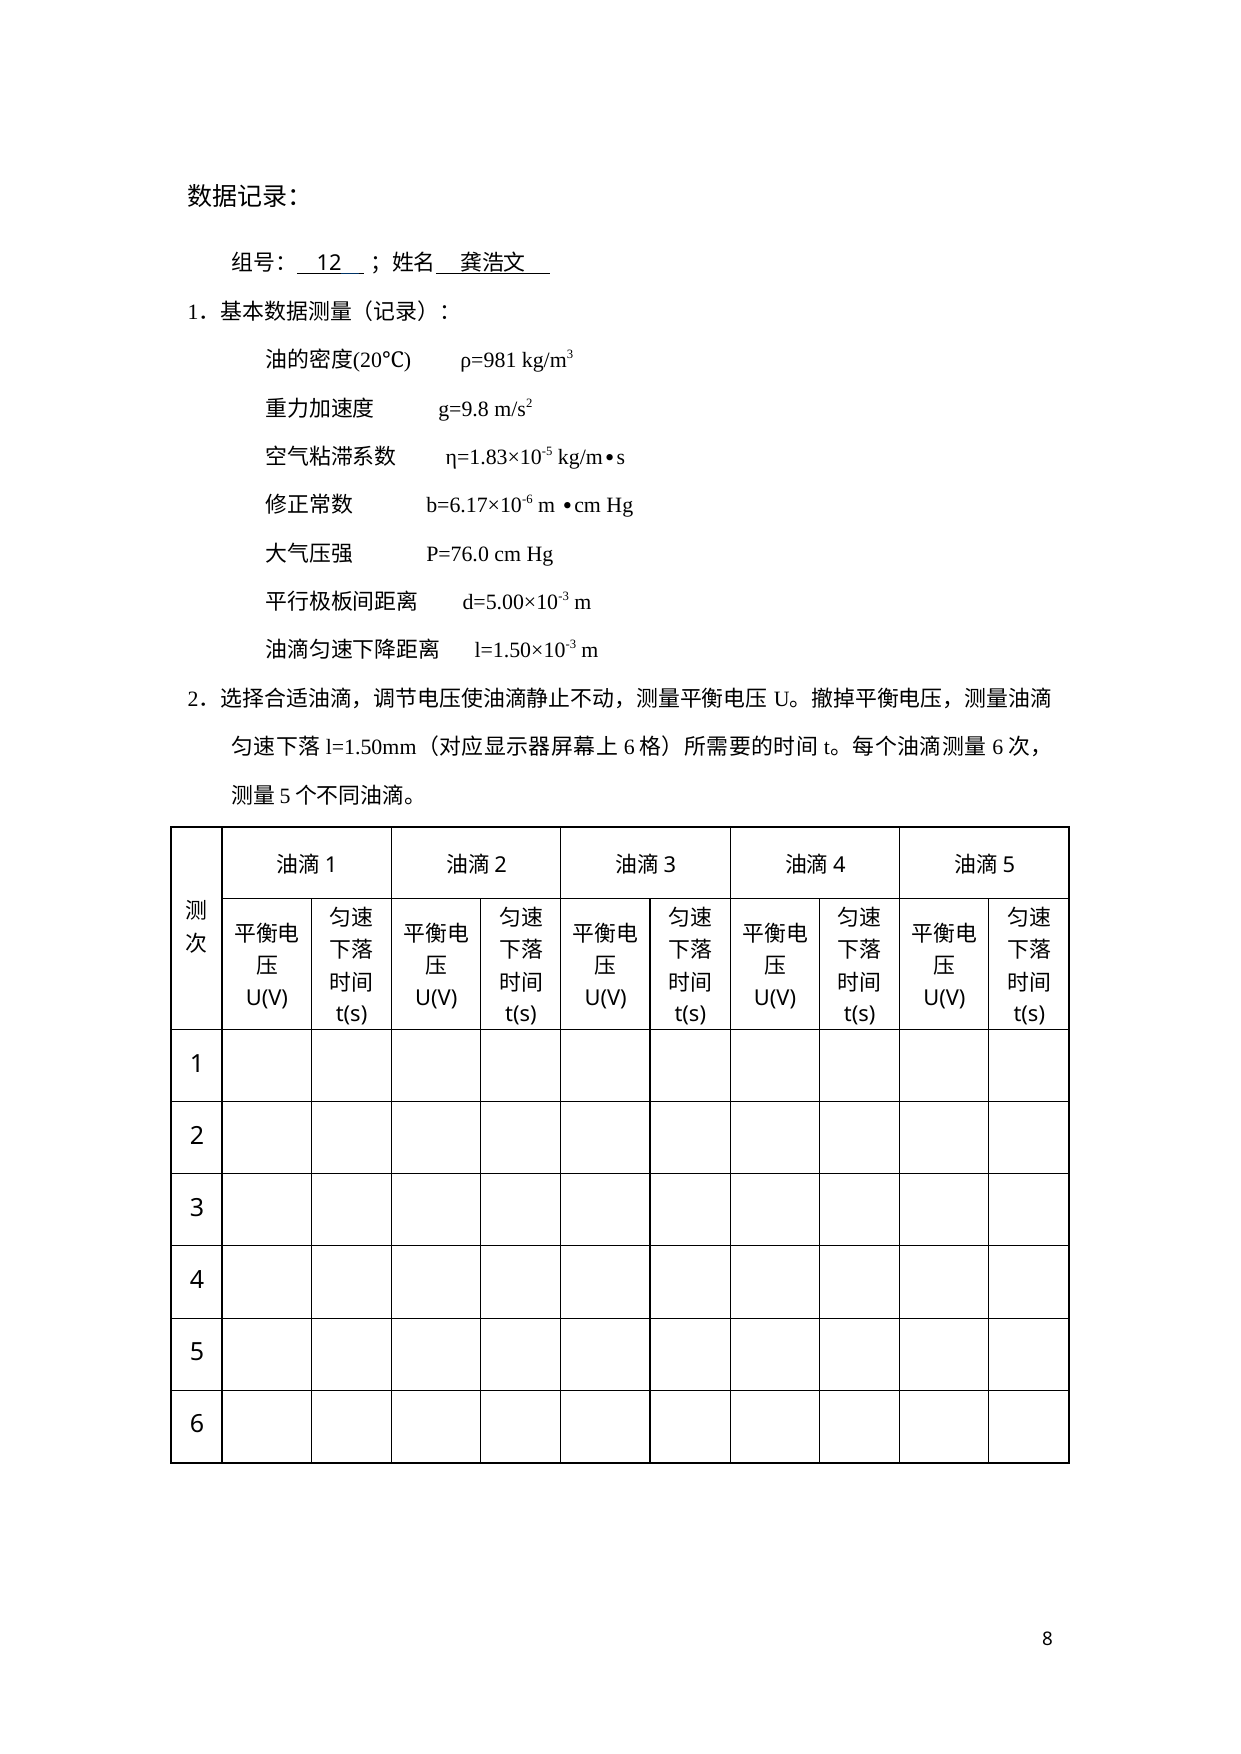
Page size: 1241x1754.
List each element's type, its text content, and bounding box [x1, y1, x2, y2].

table_cell [900, 1319, 988, 1389]
table_cell 3 [172, 1174, 221, 1245]
table_cell 6 [172, 1391, 221, 1462]
table_cell 匀速下落时间t(s) [989, 899, 1068, 1029]
text 重力加速度 g=9.8 m/s2 [187, 390, 1053, 423]
table_cell [561, 1391, 649, 1462]
text 1．基本数据测量（记录）： [187, 293, 1053, 326]
table_cell 平衡电压U(V) [731, 899, 819, 1029]
table_header 油滴2 [392, 828, 560, 898]
text 空气粘滞系数 η=1.83×10-5 kg/m∙s [187, 438, 1053, 471]
table_cell [561, 1102, 649, 1173]
table_cell [820, 1174, 899, 1245]
table_cell 2 [172, 1102, 221, 1173]
table_cell [481, 1174, 560, 1245]
table_cell [223, 1246, 311, 1317]
table_cell [900, 1391, 988, 1462]
text 修正常数 b=6.17×10-6 m ∙cm Hg [187, 487, 1053, 519]
table_cell [731, 1391, 819, 1462]
table_cell [900, 1174, 988, 1245]
table_cell [223, 1174, 311, 1245]
table_cell 平衡电压U(V) [223, 899, 311, 1029]
table_cell [392, 1319, 480, 1389]
table_header 油滴4 [731, 828, 899, 898]
table_cell [481, 1319, 560, 1389]
table_cell [312, 1319, 391, 1389]
table_cell [561, 1246, 649, 1317]
table_cell 匀速下落时间t(s) [481, 899, 560, 1029]
table_cell [731, 1030, 819, 1101]
table_cell [900, 1102, 988, 1173]
text 2．选择合适油滴，调节电压使油滴静止不动，测量平衡电压U。撤掉平衡电压，测量油滴匀速下落l=1.50mm（对应显示器屏幕上6格）所需要的时间t。每个油滴测量6次，测量5个不同油滴。 [187, 680, 1053, 810]
table_cell [989, 1102, 1068, 1173]
table_cell [651, 1030, 730, 1101]
table_cell [392, 1030, 480, 1101]
text 大气压强 P=76.0 cm Hg [187, 535, 1053, 568]
table_cell [820, 1246, 899, 1317]
table_cell [900, 1246, 988, 1317]
table_cell 匀速下落时间t(s) [820, 899, 899, 1029]
table_cell [312, 1246, 391, 1317]
table_cell [481, 1030, 560, 1101]
table_cell [731, 1102, 819, 1173]
table_cell [989, 1174, 1068, 1245]
table_cell 1 [172, 1030, 221, 1101]
table_cell 平衡电压U(V) [900, 899, 988, 1029]
table_cell [312, 1391, 391, 1462]
table_cell [223, 1319, 311, 1389]
text 组号： 12 ；姓名 龚浩文 [187, 245, 1053, 278]
table_cell [989, 1319, 1068, 1389]
table_cell [651, 1246, 730, 1317]
table_cell [820, 1030, 899, 1101]
table_cell [481, 1246, 560, 1317]
table_cell [312, 1174, 391, 1245]
table_cell [392, 1102, 480, 1173]
table_cell [900, 1030, 988, 1101]
text 油的密度(20℃) ρ=981 kg/m3 [187, 342, 1053, 374]
table_cell [651, 1391, 730, 1462]
table_cell 匀速下落时间t(s) [312, 899, 391, 1029]
table_cell [392, 1246, 480, 1317]
table_cell [223, 1102, 311, 1173]
table_cell [651, 1102, 730, 1173]
table_cell [481, 1391, 560, 1462]
table_cell [651, 1174, 730, 1245]
table_cell 平衡电压U(V) [392, 899, 480, 1029]
table_cell [820, 1102, 899, 1173]
text 平行极板间距离 d=5.00×10-3 m [187, 583, 1053, 616]
table_cell [989, 1030, 1068, 1101]
table_cell 4 [172, 1246, 221, 1317]
table_header 测次 [172, 828, 221, 1029]
table_cell 平衡电压U(V) [561, 899, 649, 1029]
table_cell 5 [172, 1319, 221, 1389]
table_cell [731, 1174, 819, 1245]
table_cell [223, 1030, 311, 1101]
table_cell [223, 1391, 311, 1462]
table_cell [561, 1030, 649, 1101]
table_cell [820, 1319, 899, 1389]
table_cell [561, 1319, 649, 1389]
table_cell [312, 1102, 391, 1173]
text 油滴匀速下降距离 l=1.50×10-3 m [187, 632, 1053, 664]
text 数据记录： [187, 162, 1053, 227]
table_cell [989, 1391, 1068, 1462]
table_cell [731, 1319, 819, 1389]
table_cell [392, 1174, 480, 1245]
table_cell [561, 1174, 649, 1245]
table_cell [651, 1319, 730, 1389]
table_cell [989, 1246, 1068, 1317]
table_header 油滴3 [561, 828, 730, 898]
table_cell 匀速下落时间t(s) [651, 899, 730, 1029]
table_cell [820, 1391, 899, 1462]
table_header 油滴1 [223, 828, 391, 898]
table_cell [312, 1030, 391, 1101]
table_cell [731, 1246, 819, 1317]
table_cell [392, 1391, 480, 1462]
table_header 油滴5 [900, 828, 1068, 898]
table_cell [481, 1102, 560, 1173]
